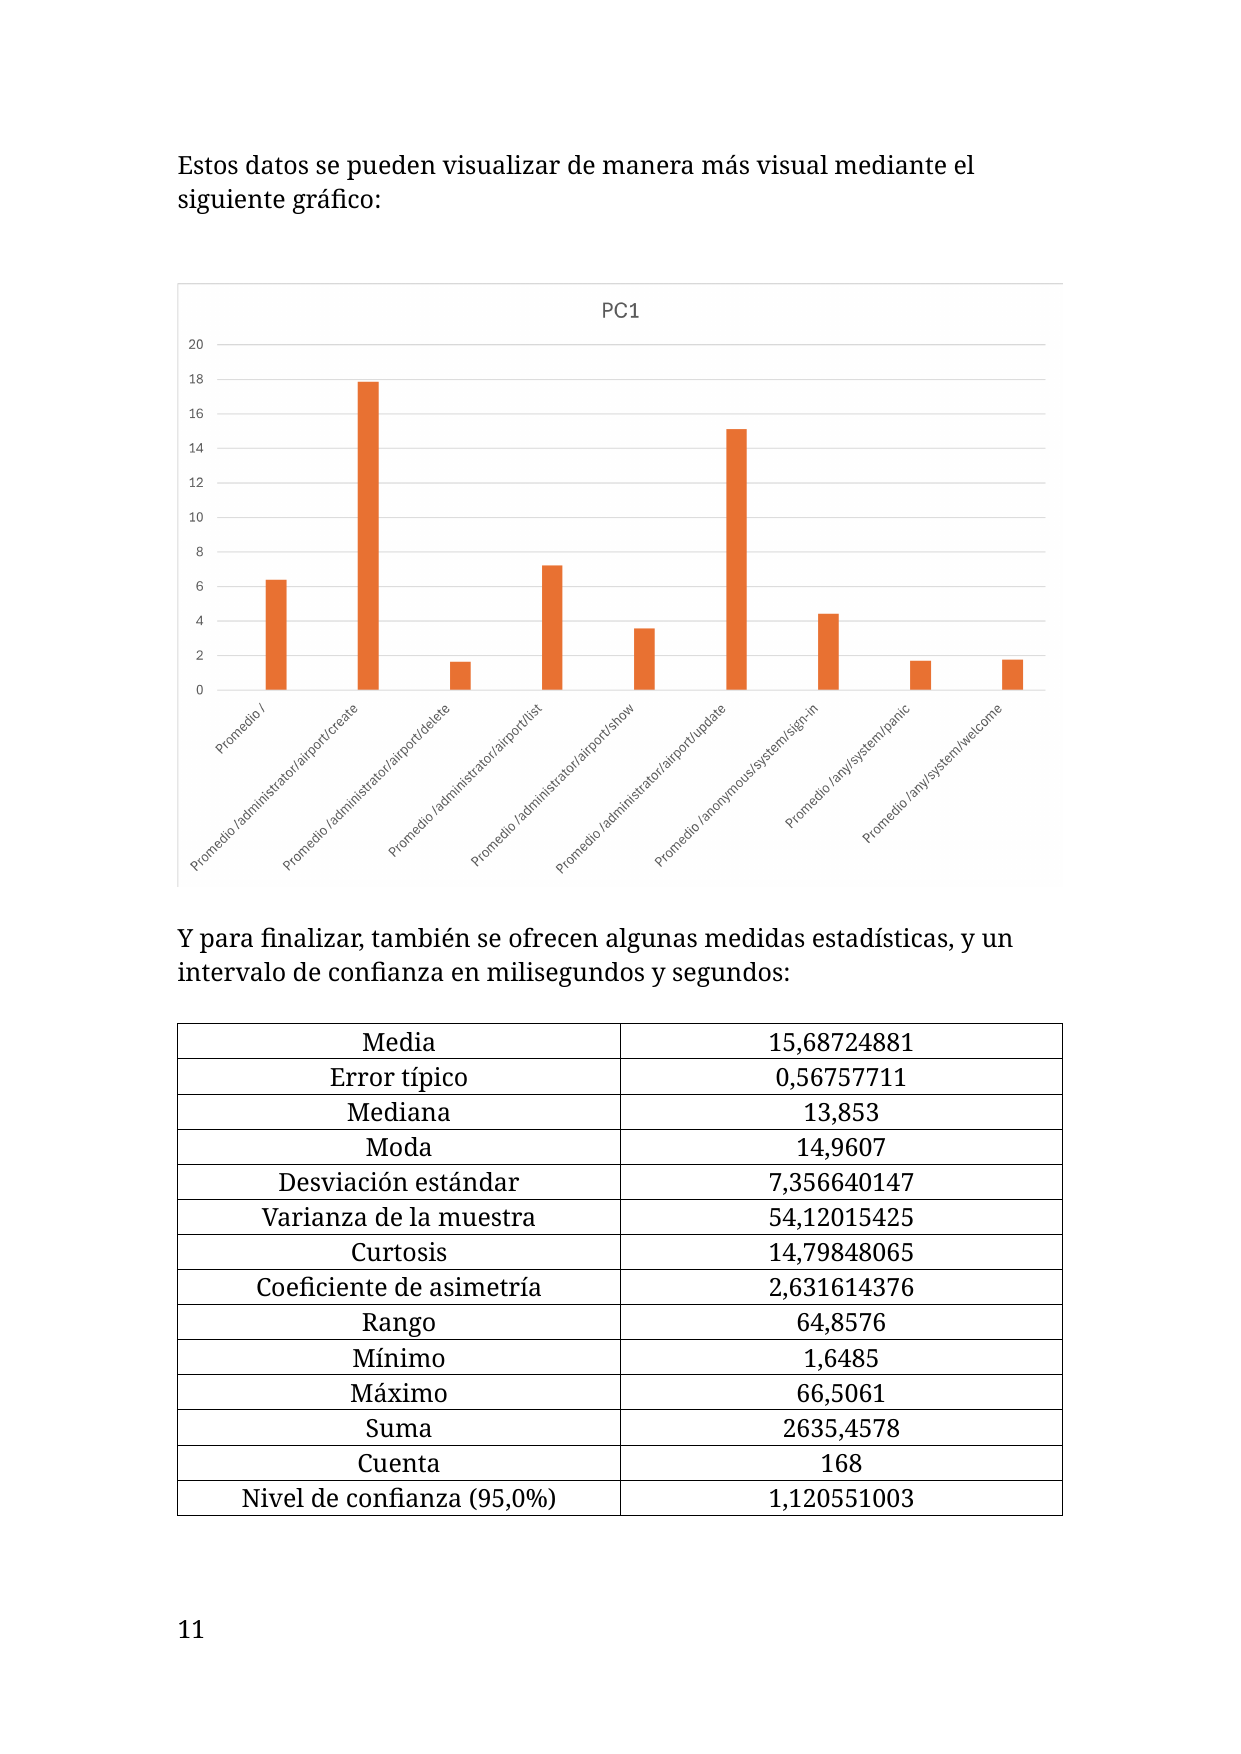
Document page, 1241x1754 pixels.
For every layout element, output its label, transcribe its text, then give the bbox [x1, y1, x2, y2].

table_cell 14,9607 [621, 1130, 1062, 1164]
table_cell 54,12015425 [621, 1200, 1062, 1234]
text Estos datos se pueden visualizar de manera más visual mediante el siguiente gráfico: [177, 148, 1063, 216]
table_cell Máximo [178, 1375, 620, 1409]
table_cell Desviación estándar [178, 1165, 620, 1199]
table_cell 2,631614376 [621, 1270, 1062, 1304]
table_cell 14,79848065 [621, 1235, 1062, 1269]
table_cell 1,120551003 [621, 1481, 1062, 1515]
table_cell 66,5061 [621, 1375, 1062, 1409]
table_cell Nivel de confianza (95,0%) [178, 1481, 620, 1515]
table_cell Mediana [178, 1095, 620, 1128]
table_cell 0,56757711 [621, 1059, 1062, 1093]
table_cell Curtosis [178, 1235, 620, 1269]
table_cell Mínimo [178, 1340, 620, 1374]
table_cell Varianza de la muestra [178, 1200, 620, 1234]
table_cell Coeficiente de asimetría [178, 1270, 620, 1304]
picture [177, 283, 1063, 887]
table_header 15,68724881 [621, 1024, 1062, 1058]
table_cell 13,853 [621, 1095, 1062, 1128]
table_cell Moda [178, 1130, 620, 1164]
table_cell 1,6485 [621, 1340, 1062, 1374]
table_cell 7,356640147 [621, 1165, 1062, 1199]
table_cell Cuenta [178, 1446, 620, 1479]
text Y para finalizar, también se ofrecen algunas medidas estadísticas, y un intervalo de confianza en milisegundos y segundos: [177, 921, 1063, 989]
table_cell 168 [621, 1446, 1062, 1479]
table_cell 2635,4578 [621, 1410, 1062, 1444]
table_cell 64,8576 [621, 1305, 1062, 1339]
table_header Media [178, 1024, 620, 1058]
table_cell Error típico [178, 1059, 620, 1093]
table_cell Rango [178, 1305, 620, 1339]
table_cell Suma [178, 1410, 620, 1444]
